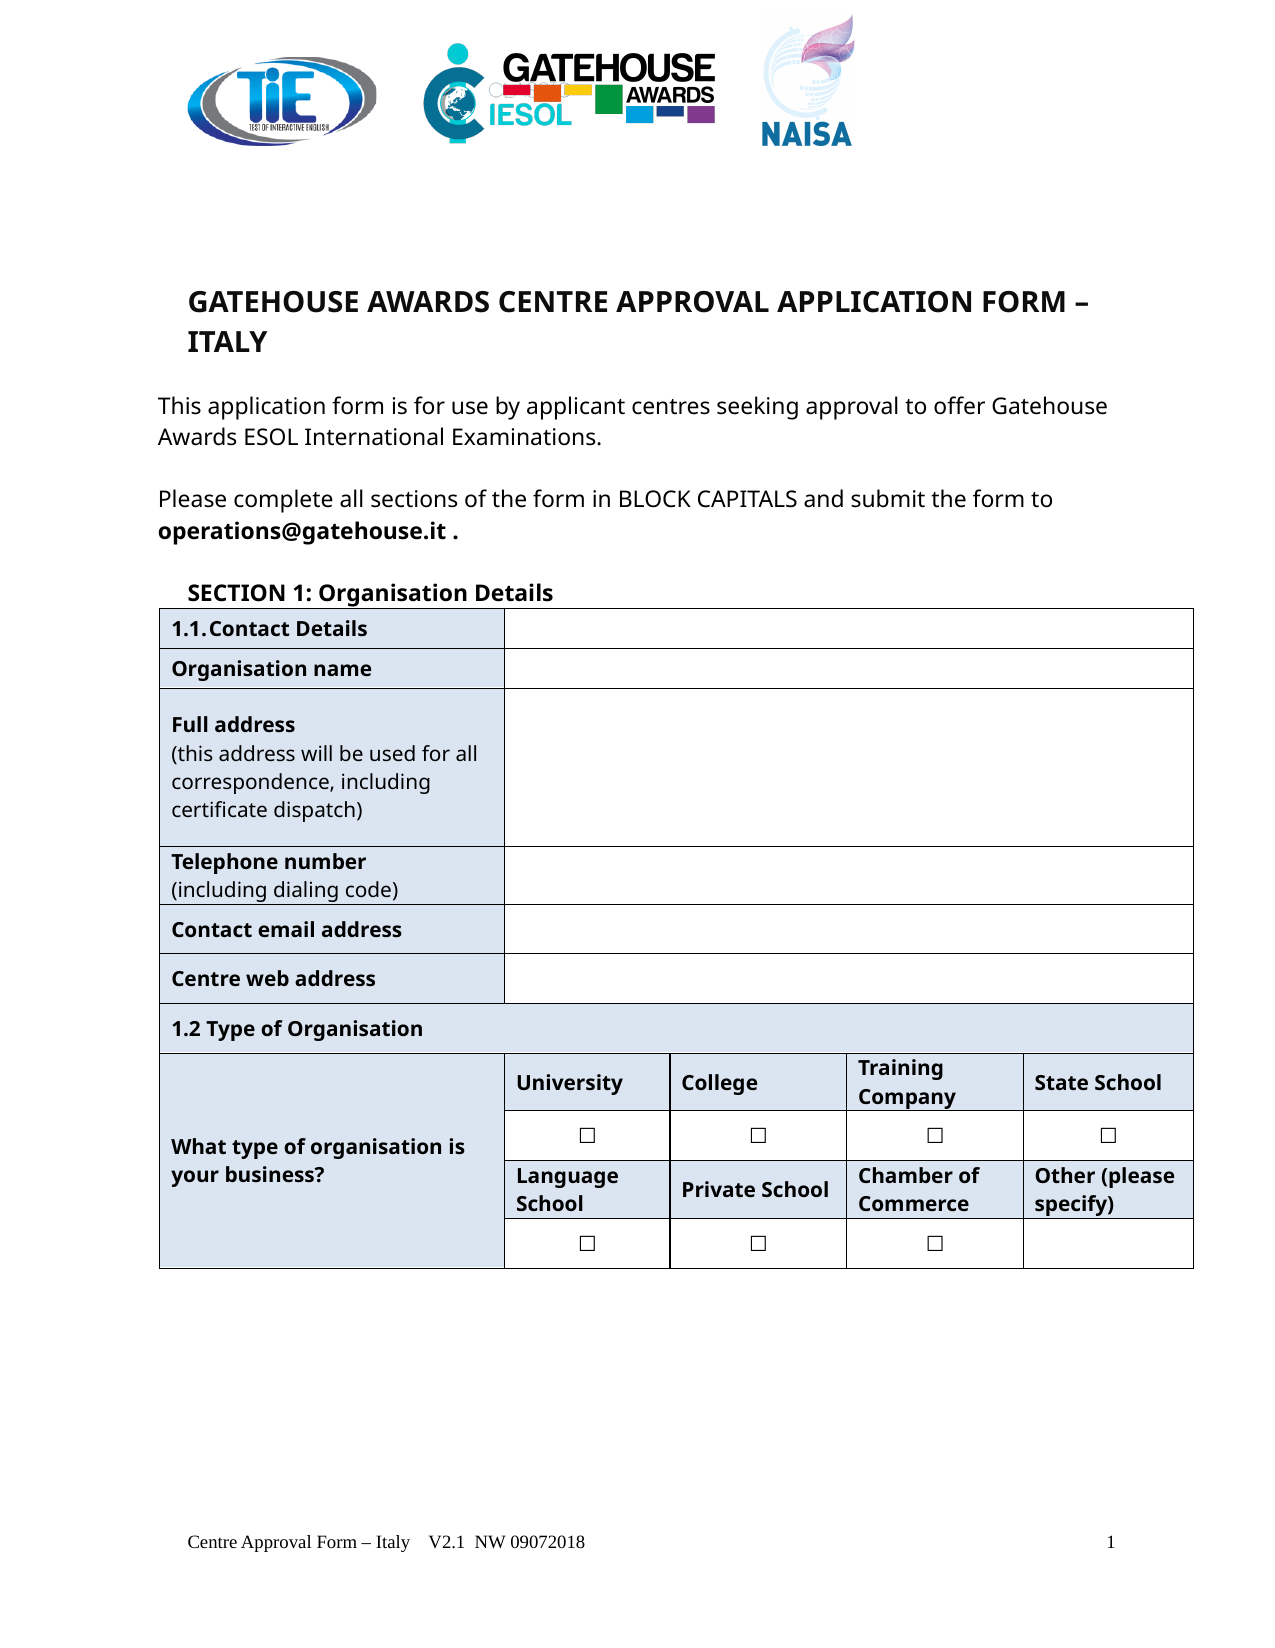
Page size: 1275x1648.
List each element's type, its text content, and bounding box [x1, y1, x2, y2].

table_cell Contact email address [160, 905, 504, 953]
table_cell Centre web address [160, 954, 504, 1003]
table_cell What type of organisation is your business? [160, 1054, 504, 1267]
list Please complete all sections of the form in BLOCK CAPITALS and submit the form to operations@gatehouse.it . [158, 483, 1166, 546]
table_cell Training Company [847, 1054, 1023, 1110]
table_cell Private School [671, 1161, 846, 1218]
table_cell Chamber of Commerce [847, 1161, 1023, 1218]
table_cell 1.2 Type of Organisation [160, 1004, 1193, 1052]
picture [421, 30, 730, 146]
table_cell Telephone number (including dialing code) [160, 847, 504, 904]
table_cell Language School [505, 1161, 669, 1218]
list GATEHOUSE AWARDS CENTRE APPROVAL APPLICATION FORM – ITALY [187, 282, 1166, 361]
table_cell [505, 649, 1193, 687]
table_cell Organisation name [160, 649, 504, 687]
table_cell State School [1024, 1054, 1193, 1110]
table_cell [505, 954, 1193, 1003]
table_cell [505, 905, 1193, 953]
list SECTION 1: Organisation Details [187, 577, 1166, 608]
picture [762, 14, 855, 146]
table_cell University [505, 1054, 669, 1110]
table_header Contact Details [160, 609, 504, 648]
list This application form is for use by applicant centres seeking approval to offer Gatehouse Awards ESOL International Examinations. [158, 389, 1166, 452]
table_cell [505, 689, 1193, 846]
picture [187, 57, 377, 146]
table_cell Full address (this address will be used for all correspondence, including certificate dispatch) [160, 689, 504, 846]
table_cell Other (please specify) [1024, 1161, 1193, 1218]
table_cell College [671, 1054, 846, 1110]
table_cell [1024, 1219, 1193, 1267]
table_header [505, 609, 1193, 648]
table_cell [505, 847, 1193, 904]
